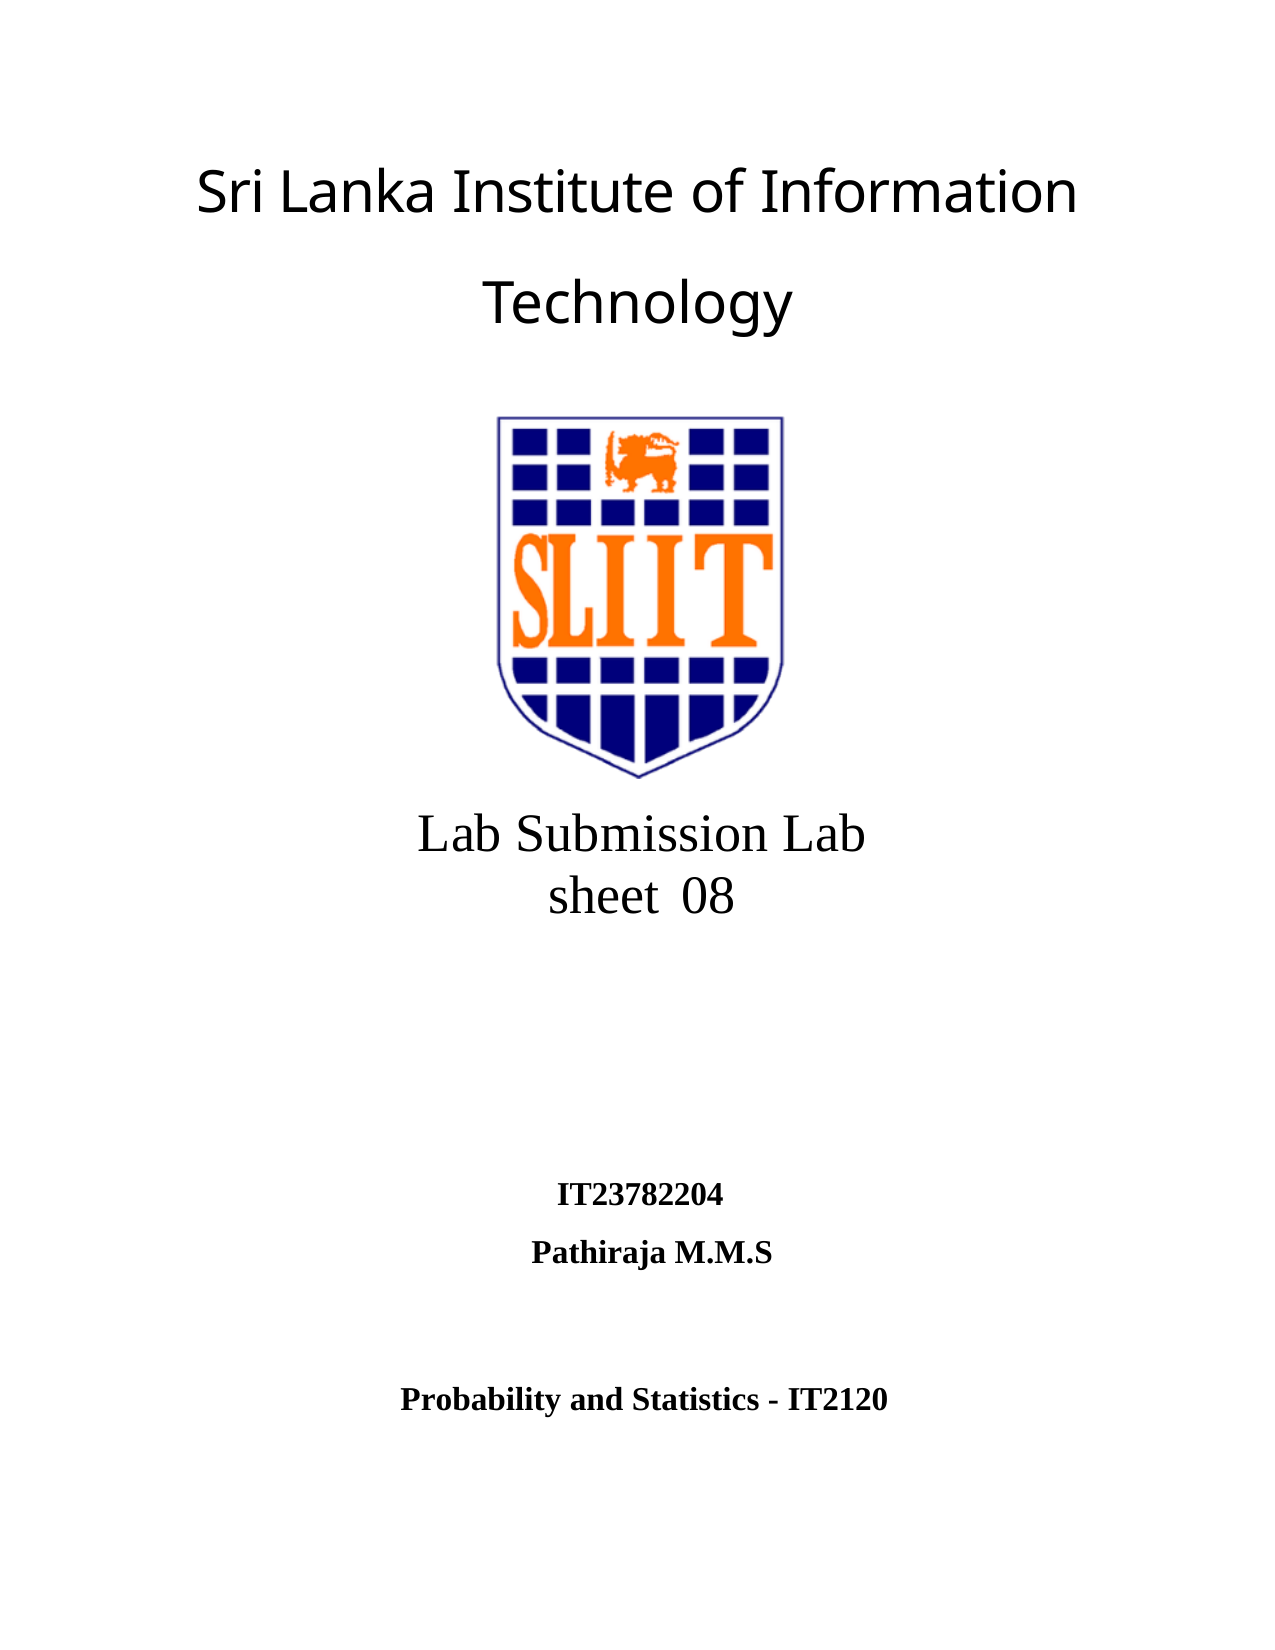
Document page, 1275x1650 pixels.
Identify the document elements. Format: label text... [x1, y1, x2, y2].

text Probability and Statistics - IT2120 [163, 1379, 1125, 1417]
text IT23782204 [150, 1174, 885, 1213]
picture [495, 416, 786, 779]
text Pathiraja M.M.S [419, 1232, 885, 1271]
title Sri Lanka Institute of Information Technology [150, 150, 1125, 341]
